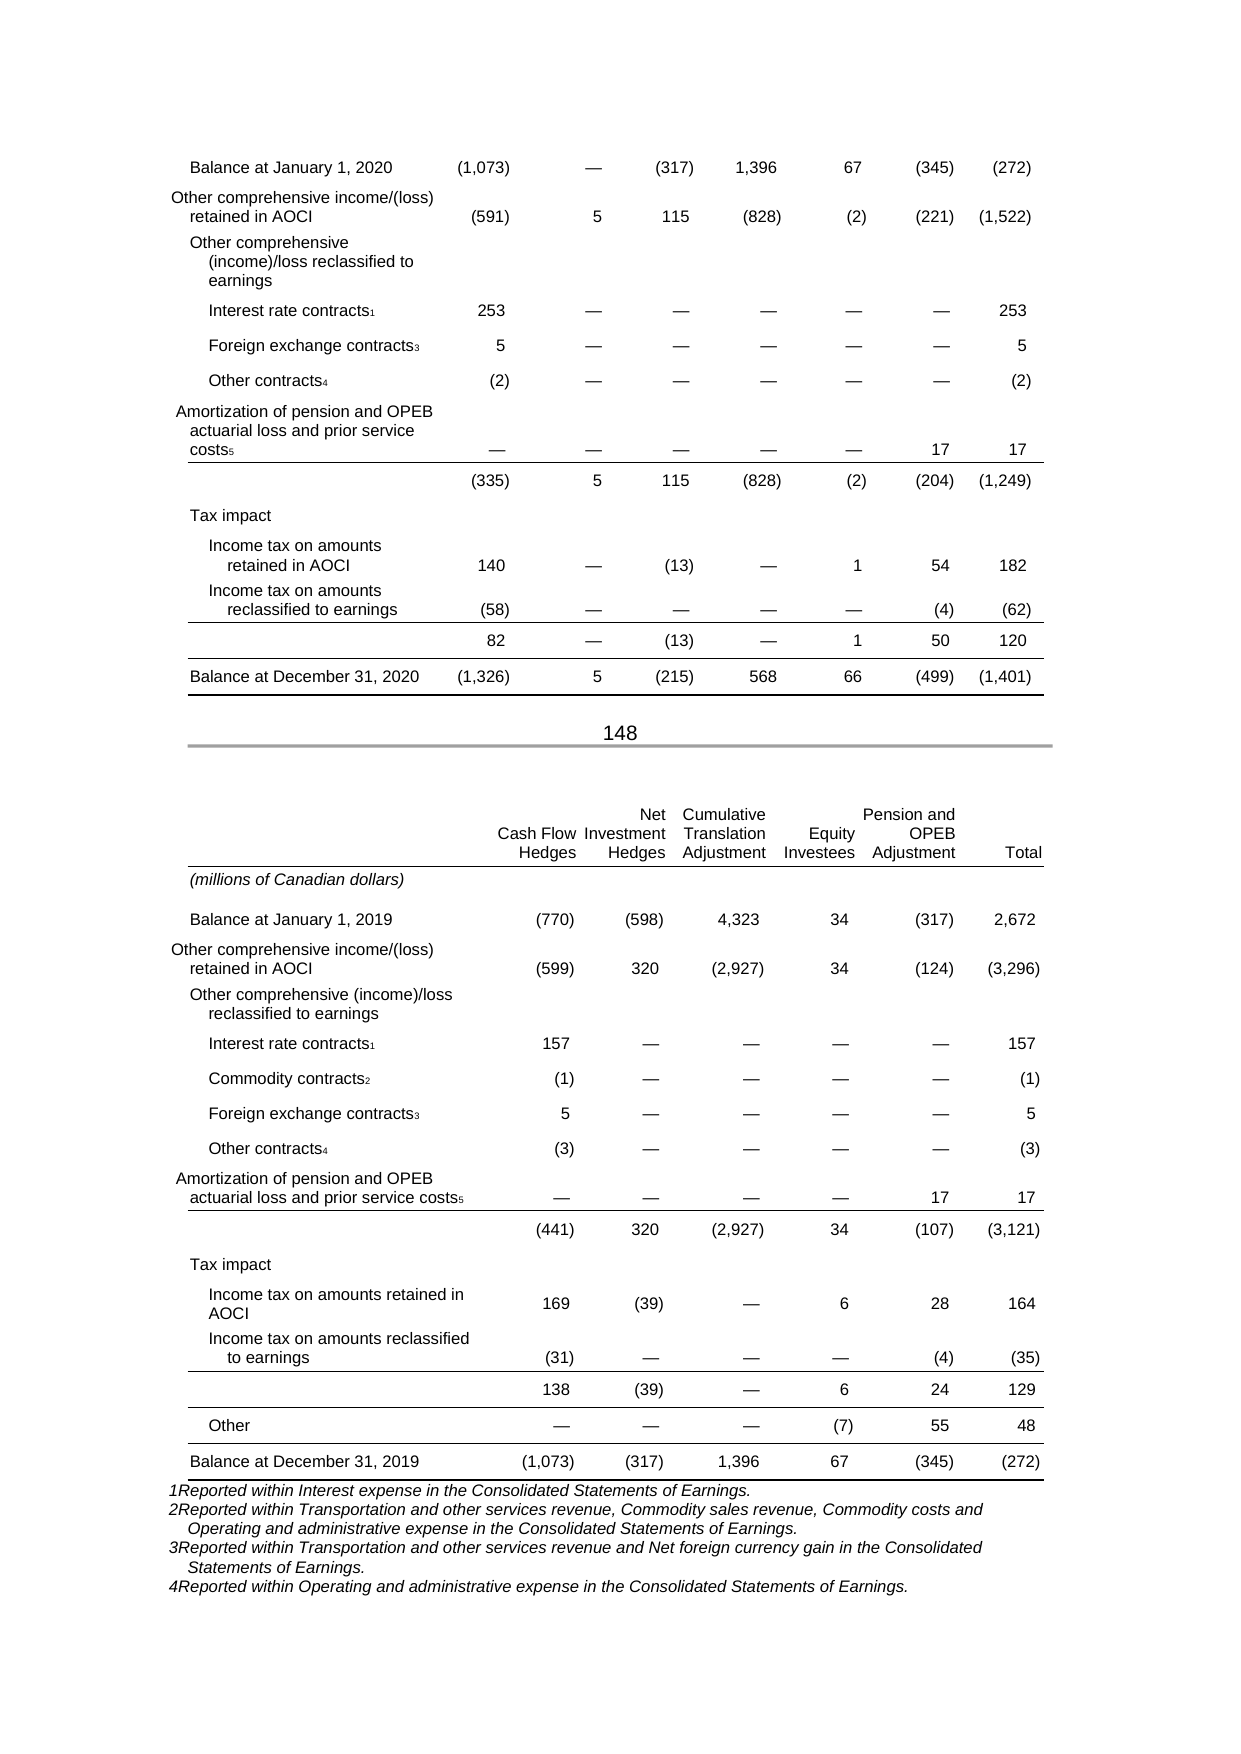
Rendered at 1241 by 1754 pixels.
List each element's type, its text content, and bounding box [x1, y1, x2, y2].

text 2Reported within Transportation and other services revenue, Commodity sales revenue, Commodity costs and Operating and administrative expense in the Consolidated Statements of Earnings. [169, 1500, 1053, 1538]
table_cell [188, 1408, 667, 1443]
text 1Reported within Interest expense in the Consolidated Statements of Earnings. [169, 1481, 1053, 1500]
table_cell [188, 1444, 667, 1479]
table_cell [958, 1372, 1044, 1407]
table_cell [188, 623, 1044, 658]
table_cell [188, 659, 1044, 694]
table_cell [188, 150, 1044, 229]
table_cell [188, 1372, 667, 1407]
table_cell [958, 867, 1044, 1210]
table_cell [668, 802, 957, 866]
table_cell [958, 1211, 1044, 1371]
text 148 [187, 720, 1053, 744]
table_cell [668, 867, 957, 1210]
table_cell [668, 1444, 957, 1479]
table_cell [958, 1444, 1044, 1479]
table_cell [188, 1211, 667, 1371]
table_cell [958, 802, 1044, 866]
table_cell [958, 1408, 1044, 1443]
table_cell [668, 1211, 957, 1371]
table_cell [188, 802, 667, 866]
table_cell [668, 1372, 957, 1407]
text 4Reported within Operating and administrative expense in the Consolidated Statements of Earnings. [169, 1577, 1053, 1596]
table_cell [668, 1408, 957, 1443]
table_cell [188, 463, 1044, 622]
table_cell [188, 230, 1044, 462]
text 3Reported within Transportation and other services revenue and Net foreign currency gain in the Consolidated Statements of Earnings. [169, 1538, 1053, 1577]
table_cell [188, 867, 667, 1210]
